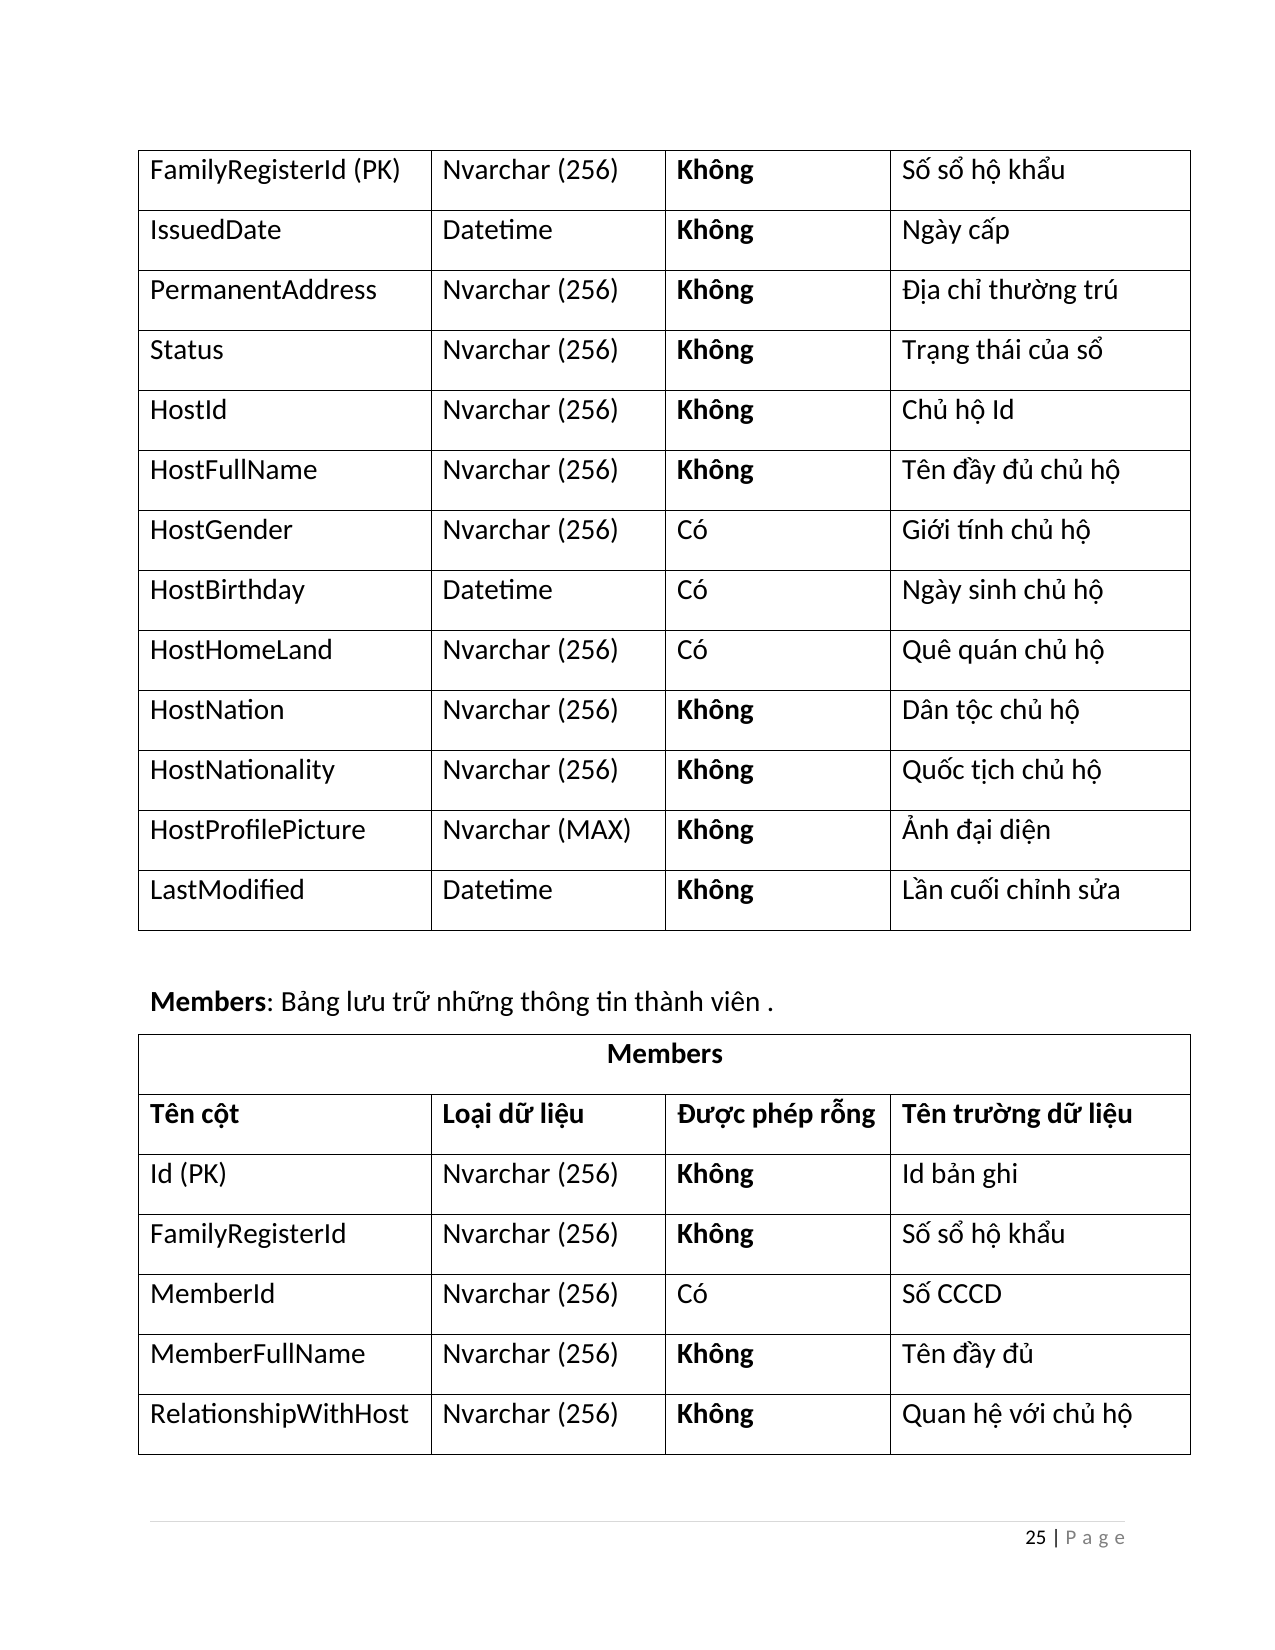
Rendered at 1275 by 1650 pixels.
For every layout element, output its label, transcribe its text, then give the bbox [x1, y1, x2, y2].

table_cell Chủ hộ Id [891, 391, 1190, 450]
table_cell RelationshipWithHost [139, 1395, 431, 1454]
table_cell Có [666, 511, 890, 570]
table_cell Nvarchar (256) [432, 1335, 665, 1394]
table_cell HostBirthday [139, 571, 431, 630]
table_cell MemberFullName [139, 1335, 431, 1394]
table_cell Dân tộc chủ hộ [891, 691, 1190, 750]
table_cell Ngày cấp [891, 211, 1190, 270]
table_cell Không [666, 751, 890, 810]
table_cell Được phép rỗng [666, 1095, 890, 1154]
table_cell Số CCCD [891, 1275, 1190, 1334]
table_cell Không [666, 1335, 890, 1394]
table_cell FamilyRegisterId [139, 1215, 431, 1274]
table_cell Trạng thái của sổ [891, 331, 1190, 390]
table_cell Datetime [432, 871, 665, 930]
table_cell Không [666, 871, 890, 930]
table_cell Tên cột [139, 1095, 431, 1154]
table_cell Datetime [432, 571, 665, 630]
table_cell Nvarchar (256) [432, 1395, 665, 1454]
table_cell HostId [139, 391, 431, 450]
table_cell HostNation [139, 691, 431, 750]
table_cell Không [666, 1395, 890, 1454]
table_cell Ảnh đại diện [891, 811, 1190, 870]
table_cell Loại dữ liệu [432, 1095, 665, 1154]
table_cell Số sổ hộ khẩu [891, 1215, 1190, 1274]
table_cell Datetime [432, 211, 665, 270]
table_cell Tên trường dữ liệu [891, 1095, 1190, 1154]
table_cell Không [666, 271, 890, 330]
table_cell Địa chỉ thường trú [891, 271, 1190, 330]
table_cell IssuedDate [139, 211, 431, 270]
table_cell PermanentAddress [139, 271, 431, 330]
table_cell Không [666, 451, 890, 510]
table_cell Có [666, 1275, 890, 1334]
table_cell Nvarchar (256) [432, 751, 665, 810]
table_cell FamilyRegisterId (PK) [139, 151, 431, 210]
table_cell Nvarchar (MAX) [432, 811, 665, 870]
table_cell Nvarchar (256) [432, 511, 665, 570]
table_cell Không [666, 1215, 890, 1274]
table_cell Giới tính chủ hộ [891, 511, 1190, 570]
table_cell Có [666, 571, 890, 630]
table_cell LastModified [139, 871, 431, 930]
table_cell Id (PK) [139, 1155, 431, 1214]
table_cell Có [666, 631, 890, 690]
table_cell Không [666, 211, 890, 270]
table_cell Tên đầy đủ chủ hộ [891, 451, 1190, 510]
table_cell Ngày sinh chủ hộ [891, 571, 1190, 630]
table_cell Không [666, 1155, 890, 1214]
table_cell Không [666, 691, 890, 750]
table_cell Không [666, 391, 890, 450]
table_cell Nvarchar (256) [432, 631, 665, 690]
table_cell Không [666, 151, 890, 210]
table_header Members [139, 1035, 1190, 1094]
table_cell Status [139, 331, 431, 390]
table_cell Lần cuối chỉnh sửa [891, 871, 1190, 930]
text Members: Bảng lưu trữ những thông tin thành viên . [150, 983, 1125, 1018]
table_cell Id bản ghi [891, 1155, 1190, 1214]
table_cell Quan hệ với chủ hộ [891, 1395, 1190, 1454]
table_cell HostProfilePicture [139, 811, 431, 870]
table_cell Nvarchar (256) [432, 451, 665, 510]
table_cell Nvarchar (256) [432, 331, 665, 390]
table_cell Nvarchar (256) [432, 1215, 665, 1274]
table_cell HostNationality [139, 751, 431, 810]
table_cell Không [666, 811, 890, 870]
table_cell Nvarchar (256) [432, 1155, 665, 1214]
table_cell Quê quán chủ hộ [891, 631, 1190, 690]
table_cell Nvarchar (256) [432, 151, 665, 210]
table_cell HostFullName [139, 451, 431, 510]
table_cell Nvarchar (256) [432, 391, 665, 450]
table_cell Quốc tịch chủ hộ [891, 751, 1190, 810]
table_cell Số sổ hộ khẩu [891, 151, 1190, 210]
table_cell Tên đầy đủ [891, 1335, 1190, 1394]
table_cell Nvarchar (256) [432, 691, 665, 750]
table_cell Không [666, 331, 890, 390]
table_cell HostHomeLand [139, 631, 431, 690]
table_cell MemberId [139, 1275, 431, 1334]
table_cell HostGender [139, 511, 431, 570]
